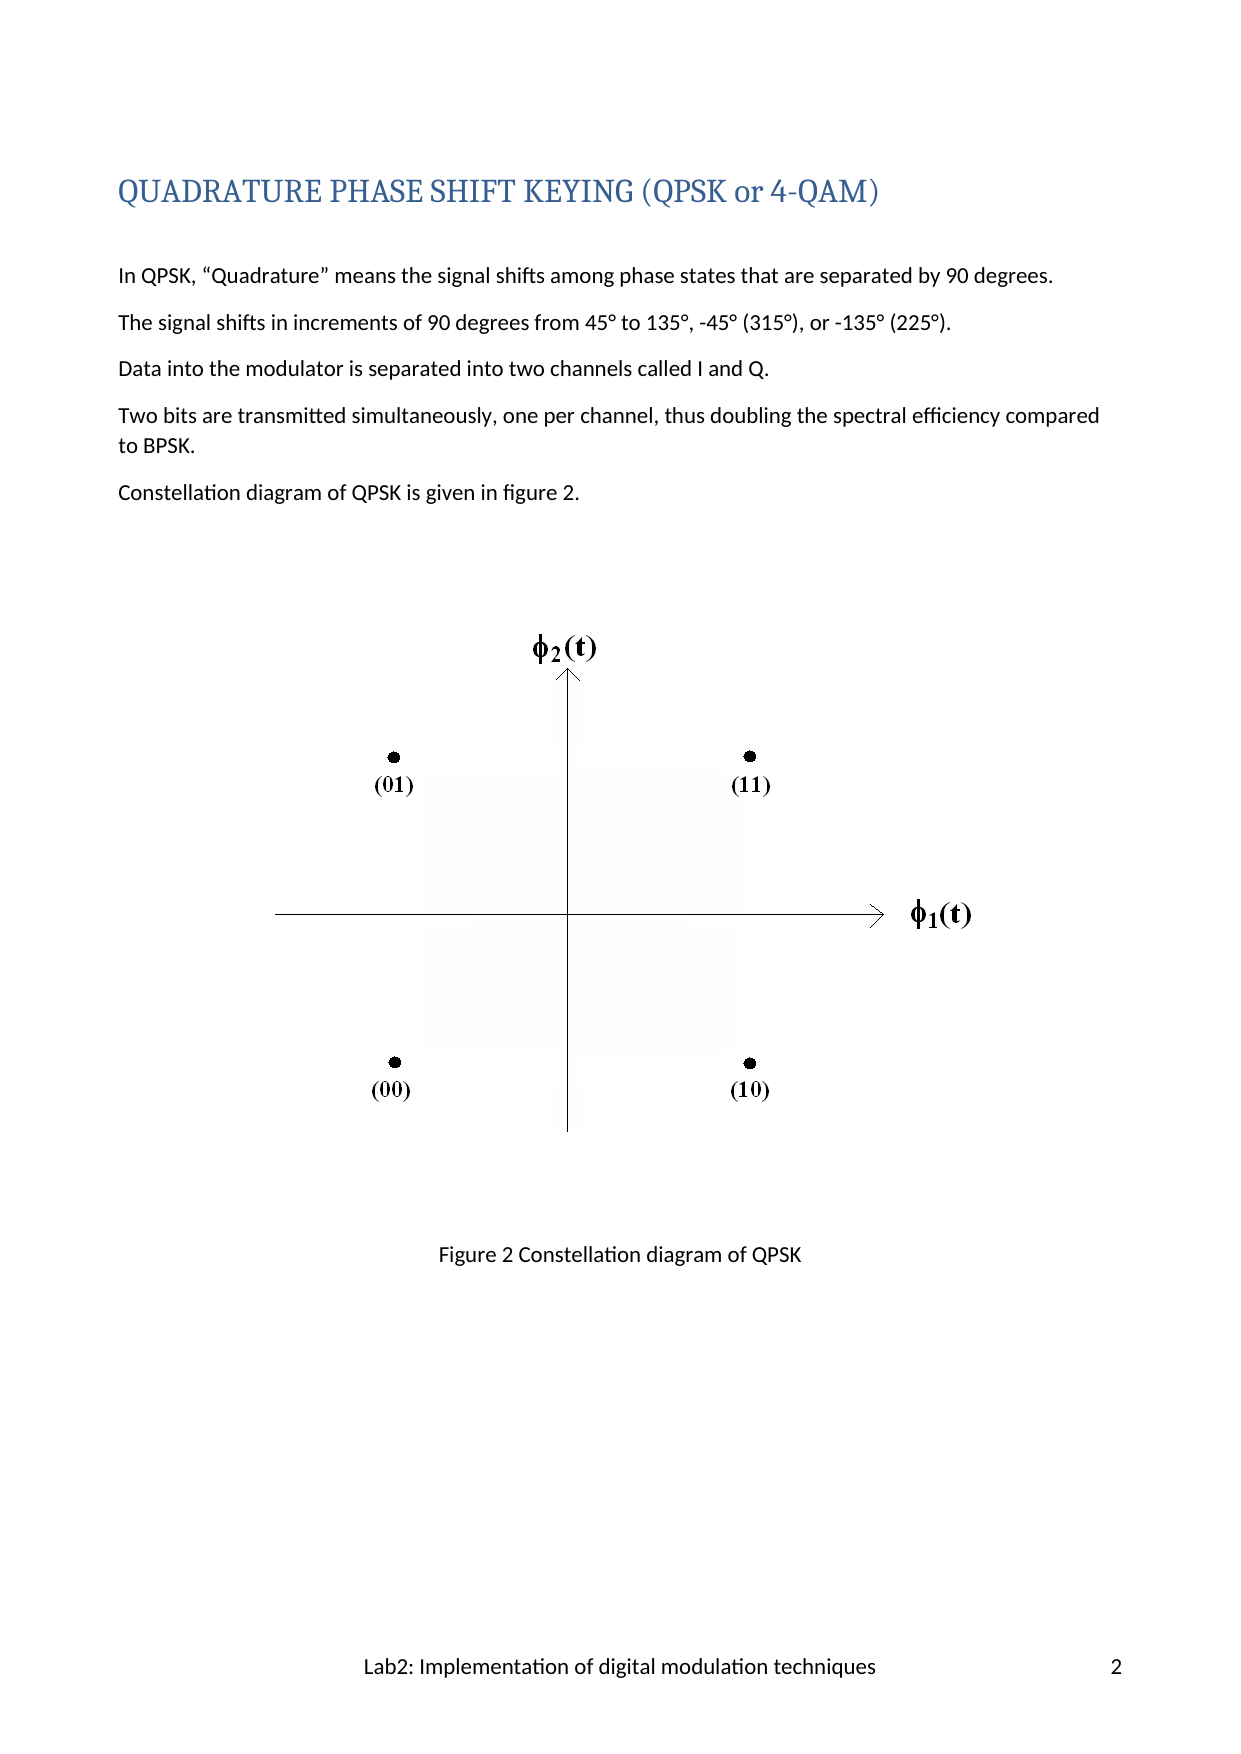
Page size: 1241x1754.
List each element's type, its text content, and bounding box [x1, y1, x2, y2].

text Constellation diagram of QPSK is given in figure 2. [118, 478, 1122, 507]
text The signal shifts in increments of 90 degrees from 45° to 135°, -45° (315°), or -135° (225°). [118, 308, 1122, 336]
text Two bits are transmitted simultaneously, one per channel, thus doubling the spectral efficiency compared to BPSK. [118, 401, 1122, 460]
subtitle QUADRATURE PHASE SHIFT KEYING (QPSK or 4-QAM) [118, 173, 1122, 211]
text In QPSK, “Quadrature” means the signal shifts among phase states that are separated by 90 degrees. [118, 261, 1122, 289]
text Figure 2 Constellation diagram of QPSK [118, 1240, 1122, 1268]
picture [258, 619, 982, 1145]
text Data into the modulator is separated into two channels called I and Q. [118, 354, 1122, 383]
